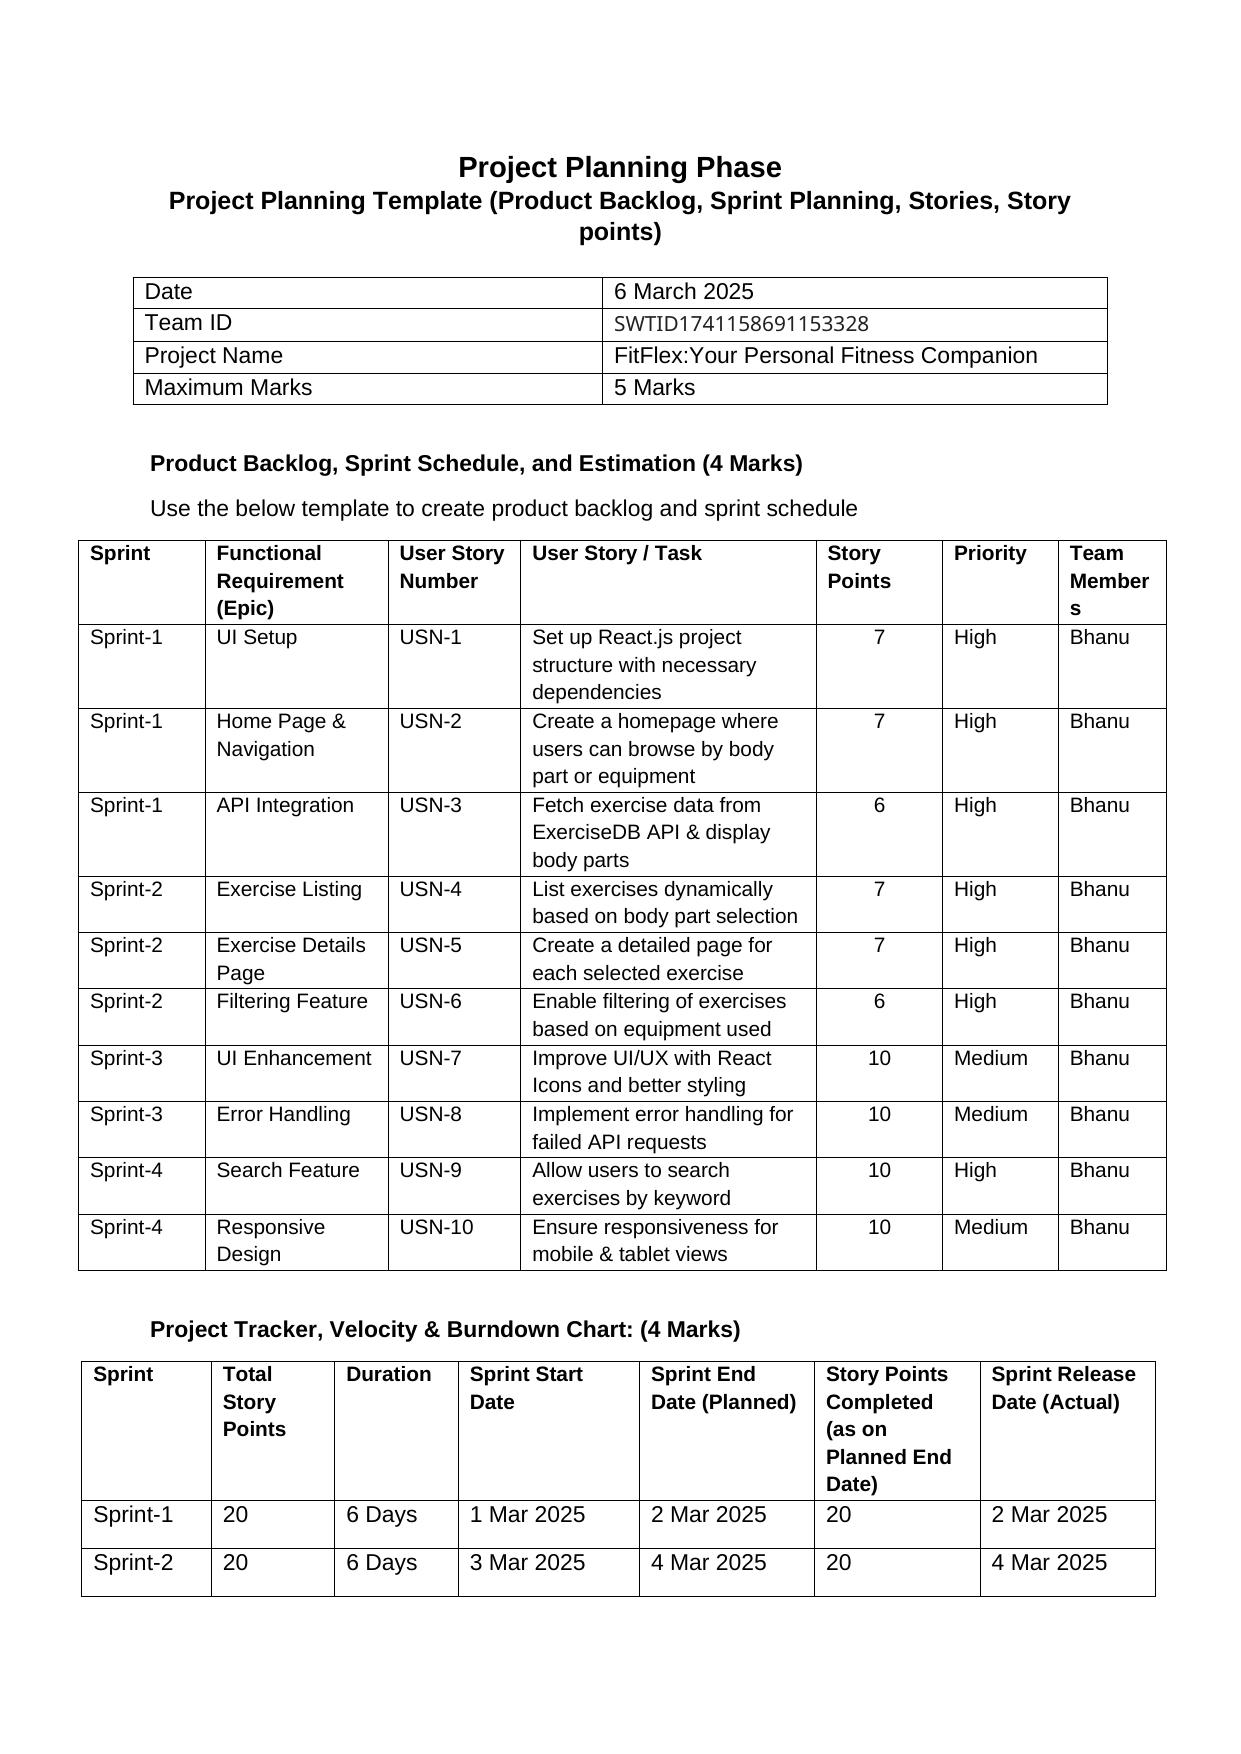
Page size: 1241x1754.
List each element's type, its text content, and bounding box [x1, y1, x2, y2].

table_header Total Story Points [212, 1362, 334, 1500]
table_cell Sprint-2 [79, 933, 205, 988]
text Project Planning Template (Product Backlog, Sprint Planning, Stories, Story points) [150, 186, 1090, 246]
table_cell USN-9 [389, 1158, 520, 1214]
table_header Priority [943, 541, 1058, 624]
table_header Date [134, 278, 602, 308]
table_cell Sprint-1 [79, 709, 205, 792]
table_cell High [943, 625, 1058, 708]
table_cell Sprint-4 [79, 1215, 205, 1270]
text Product Backlog, Sprint Schedule, and Estimation (4 Marks) [150, 450, 1090, 476]
table_cell Bhanu [1059, 877, 1166, 932]
table_cell 2 Mar 2025 [640, 1501, 814, 1548]
table_cell 20 [212, 1549, 334, 1596]
table_cell Improve UI/UX with React Icons and better styling [521, 1046, 816, 1101]
table_cell 10 [817, 1102, 942, 1157]
table_cell 20 [815, 1501, 980, 1548]
table_cell Project Name [134, 342, 602, 372]
table_cell Bhanu [1059, 989, 1166, 1044]
table_cell 4 Mar 2025 [640, 1549, 814, 1596]
table_cell Exercise Details Page [206, 933, 388, 988]
table_cell Bhanu [1059, 1046, 1166, 1101]
table_cell 20 [212, 1501, 334, 1548]
table_cell Sprint-3 [79, 1102, 205, 1157]
table_cell SWTID1741158691153328 [603, 309, 1107, 341]
table_cell Bhanu [1059, 625, 1166, 708]
table_cell USN-7 [389, 1046, 520, 1101]
table_cell Bhanu [1059, 1102, 1166, 1157]
table_cell Create a homepage where users can browse by body part or equipment [521, 709, 816, 792]
table_cell Enable filtering of exercises based on equipment used [521, 989, 816, 1044]
table_cell UI Setup [206, 625, 388, 708]
table_cell Bhanu [1059, 1215, 1166, 1270]
table_cell High [943, 709, 1058, 792]
table_cell 6 [817, 793, 942, 876]
table_cell 10 [817, 1046, 942, 1101]
table_header User Story Number [389, 541, 520, 624]
table_cell FitFlex:Your Personal Fitness Companion [603, 342, 1107, 372]
table_cell Responsive Design [206, 1215, 388, 1270]
table_cell USN-6 [389, 989, 520, 1044]
table_cell List exercises dynamically based on body part selection [521, 877, 816, 932]
table_cell 7 [817, 877, 942, 932]
text Project Tracker, Velocity & Burndown Chart: (4 Marks) [150, 1316, 1090, 1342]
table_header Duration [335, 1362, 458, 1500]
table_cell Sprint-4 [79, 1158, 205, 1214]
table_cell Search Feature [206, 1158, 388, 1214]
table_header Sprint [79, 541, 205, 624]
table_header Sprint Release Date (Actual) [981, 1362, 1155, 1500]
table_cell Bhanu [1059, 1158, 1166, 1214]
table_cell 2 Mar 2025 [981, 1501, 1155, 1548]
table_cell Bhanu [1059, 793, 1166, 876]
table_cell USN-4 [389, 877, 520, 932]
table_cell 4 Mar 2025 [981, 1549, 1155, 1596]
table_cell High [943, 1158, 1058, 1214]
table_cell Bhanu [1059, 933, 1166, 988]
table_cell 7 [817, 709, 942, 792]
table_header Sprint Start Date [459, 1362, 639, 1500]
table_cell 7 [817, 625, 942, 708]
table_header Functional Requirement (Epic) [206, 541, 388, 624]
table_header User Story / Task [521, 541, 816, 624]
table_cell 5 Marks [603, 374, 1107, 404]
table_cell Team ID [134, 309, 602, 341]
table_cell High [943, 877, 1058, 932]
table_cell USN-5 [389, 933, 520, 988]
text Project Planning Phase [150, 150, 1090, 183]
table_header 6 March 2025 [603, 278, 1107, 308]
table_cell API Integration [206, 793, 388, 876]
table_cell Medium [943, 1102, 1058, 1157]
table_cell 1 Mar 2025 [459, 1501, 639, 1548]
table_cell Medium [943, 1046, 1058, 1101]
table_header Sprint End Date (Planned) [640, 1362, 814, 1500]
table_cell Ensure responsiveness for mobile & tablet views [521, 1215, 816, 1270]
text Use the below template to create product backlog and sprint schedule [150, 495, 1090, 521]
table_cell 3 Mar 2025 [459, 1549, 639, 1596]
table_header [815, 1362, 980, 1500]
table_cell USN-1 [389, 625, 520, 708]
table_cell USN-8 [389, 1102, 520, 1157]
table_cell 6 Days [335, 1549, 458, 1596]
table_cell Implement error handling for failed API requests [521, 1102, 816, 1157]
table_header Sprint [82, 1362, 211, 1500]
table_cell Sprint-3 [79, 1046, 205, 1101]
table_cell High [943, 793, 1058, 876]
table_header Story Points [817, 541, 942, 624]
table_cell Sprint-2 [82, 1549, 211, 1596]
table_cell 10 [817, 1158, 942, 1214]
table_cell Allow users to search exercises by keyword [521, 1158, 816, 1214]
table_cell Sprint-1 [79, 625, 205, 708]
table_cell 6 [817, 989, 942, 1044]
table_cell USN-2 [389, 709, 520, 792]
table_cell Error Handling [206, 1102, 388, 1157]
table_cell Bhanu [1059, 709, 1166, 792]
table_cell High [943, 933, 1058, 988]
table_cell Home Page & Navigation [206, 709, 388, 792]
table_cell 7 [817, 933, 942, 988]
table_cell Maximum Marks [134, 374, 602, 404]
table_cell 6 Days [335, 1501, 458, 1548]
table_cell 20 [815, 1549, 980, 1596]
table_cell 10 [817, 1215, 942, 1270]
table_cell Create a detailed page for each selected exercise [521, 933, 816, 988]
table_cell Sprint-1 [82, 1501, 211, 1548]
table_cell Fetch exercise data from ExerciseDB API & display body parts [521, 793, 816, 876]
table_cell USN-3 [389, 793, 520, 876]
table_cell Sprint-2 [79, 989, 205, 1044]
table_header Team Members [1059, 541, 1166, 624]
table_cell High [943, 989, 1058, 1044]
table_cell UI Enhancement [206, 1046, 388, 1101]
table_cell Sprint-2 [79, 877, 205, 932]
table_cell Filtering Feature [206, 989, 388, 1044]
table_cell USN-10 [389, 1215, 520, 1270]
table_cell Sprint-1 [79, 793, 205, 876]
table_cell Set up React.js project structure with necessary dependencies [521, 625, 816, 708]
table_cell Medium [943, 1215, 1058, 1270]
table_cell Exercise Listing [206, 877, 388, 932]
